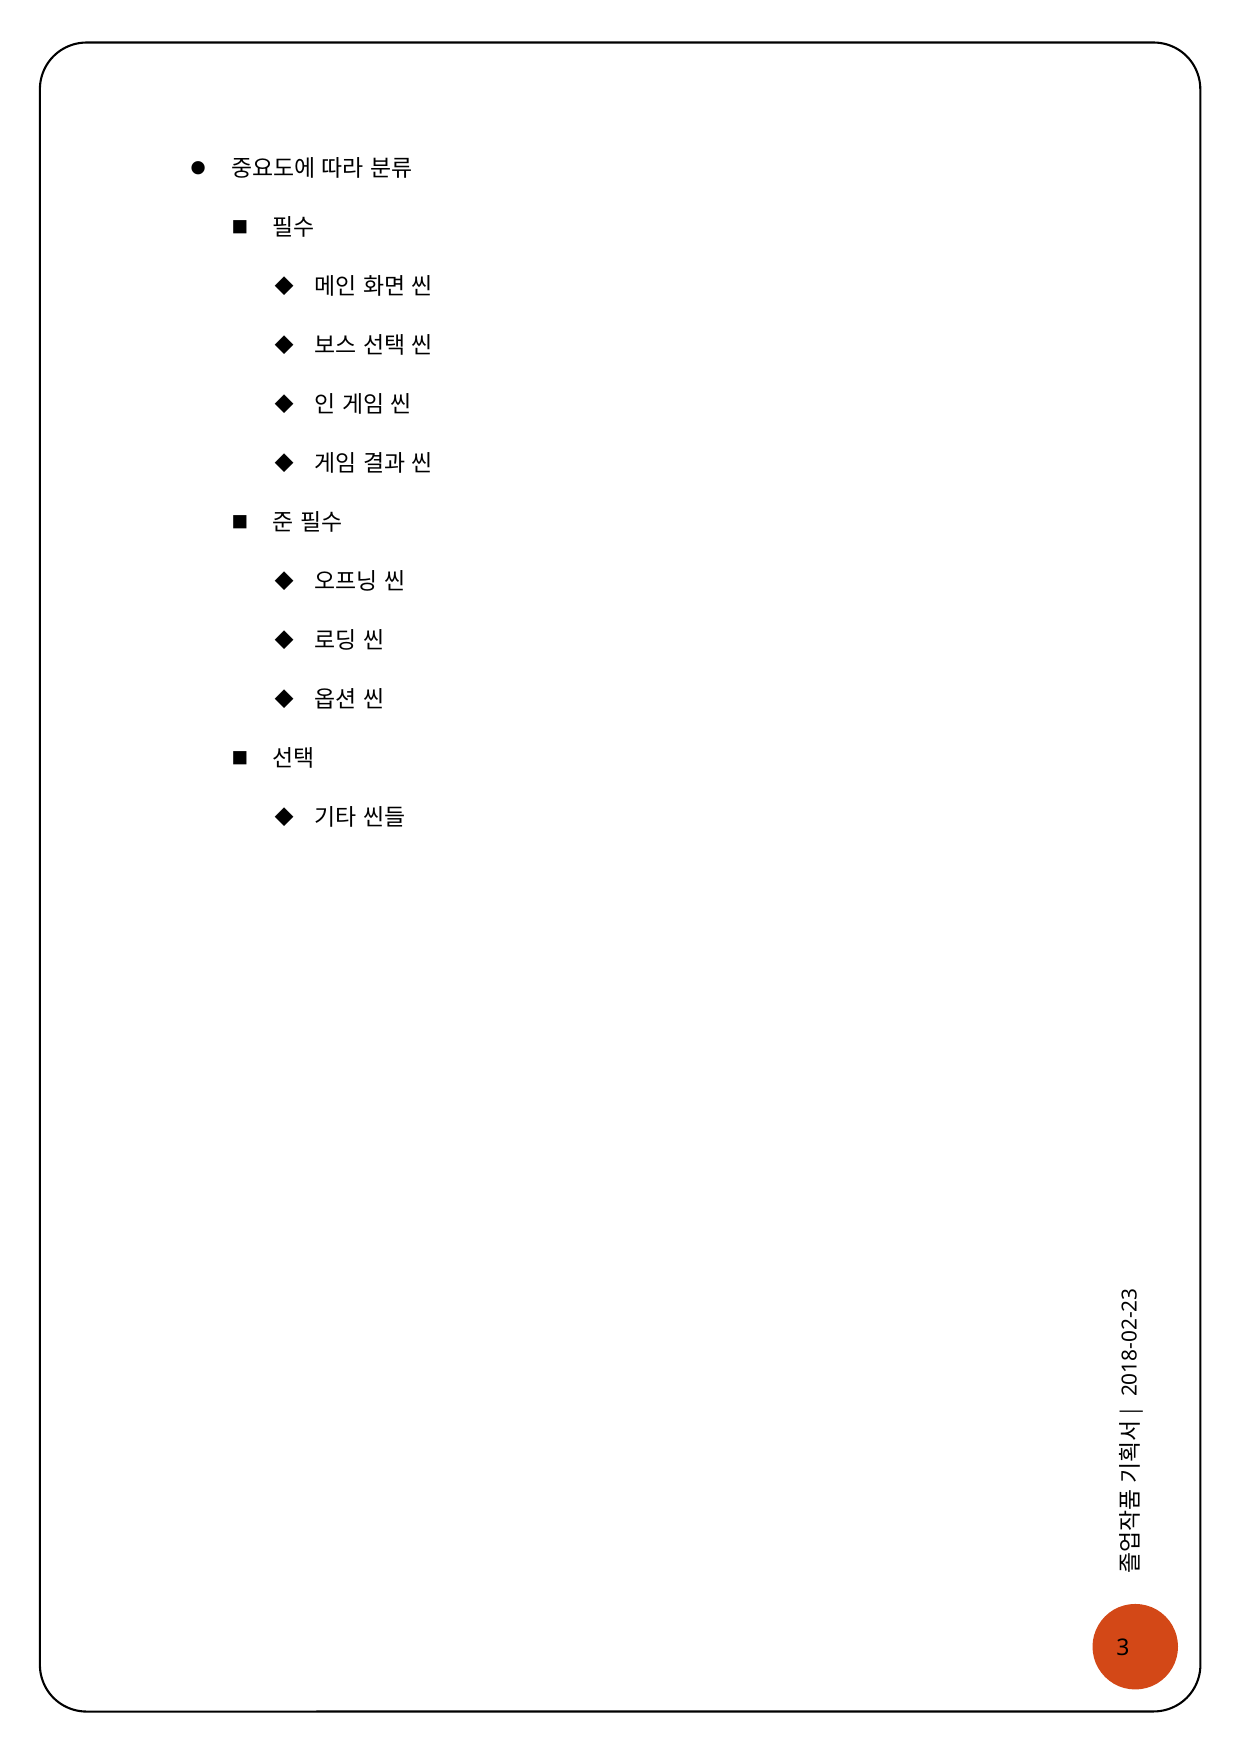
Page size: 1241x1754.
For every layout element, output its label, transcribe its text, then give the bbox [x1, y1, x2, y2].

list 인 게임 씬 [273, 386, 1092, 419]
list 필수 [231, 209, 1092, 242]
list 준 필수 [231, 504, 1092, 537]
list 메인 화면 씬 [273, 268, 1092, 301]
list 오프닝 씬 [273, 563, 1092, 596]
list 옵션 씬 [273, 681, 1092, 714]
list 기타 씬들 [273, 798, 1092, 832]
list 보스 선택 씬 [273, 327, 1092, 360]
list 게임 결과 씬 [273, 445, 1092, 478]
list 로딩 씬 [273, 622, 1092, 655]
list 선택 [231, 739, 1092, 773]
list 중요도에 따라 분류 [189, 150, 1092, 183]
